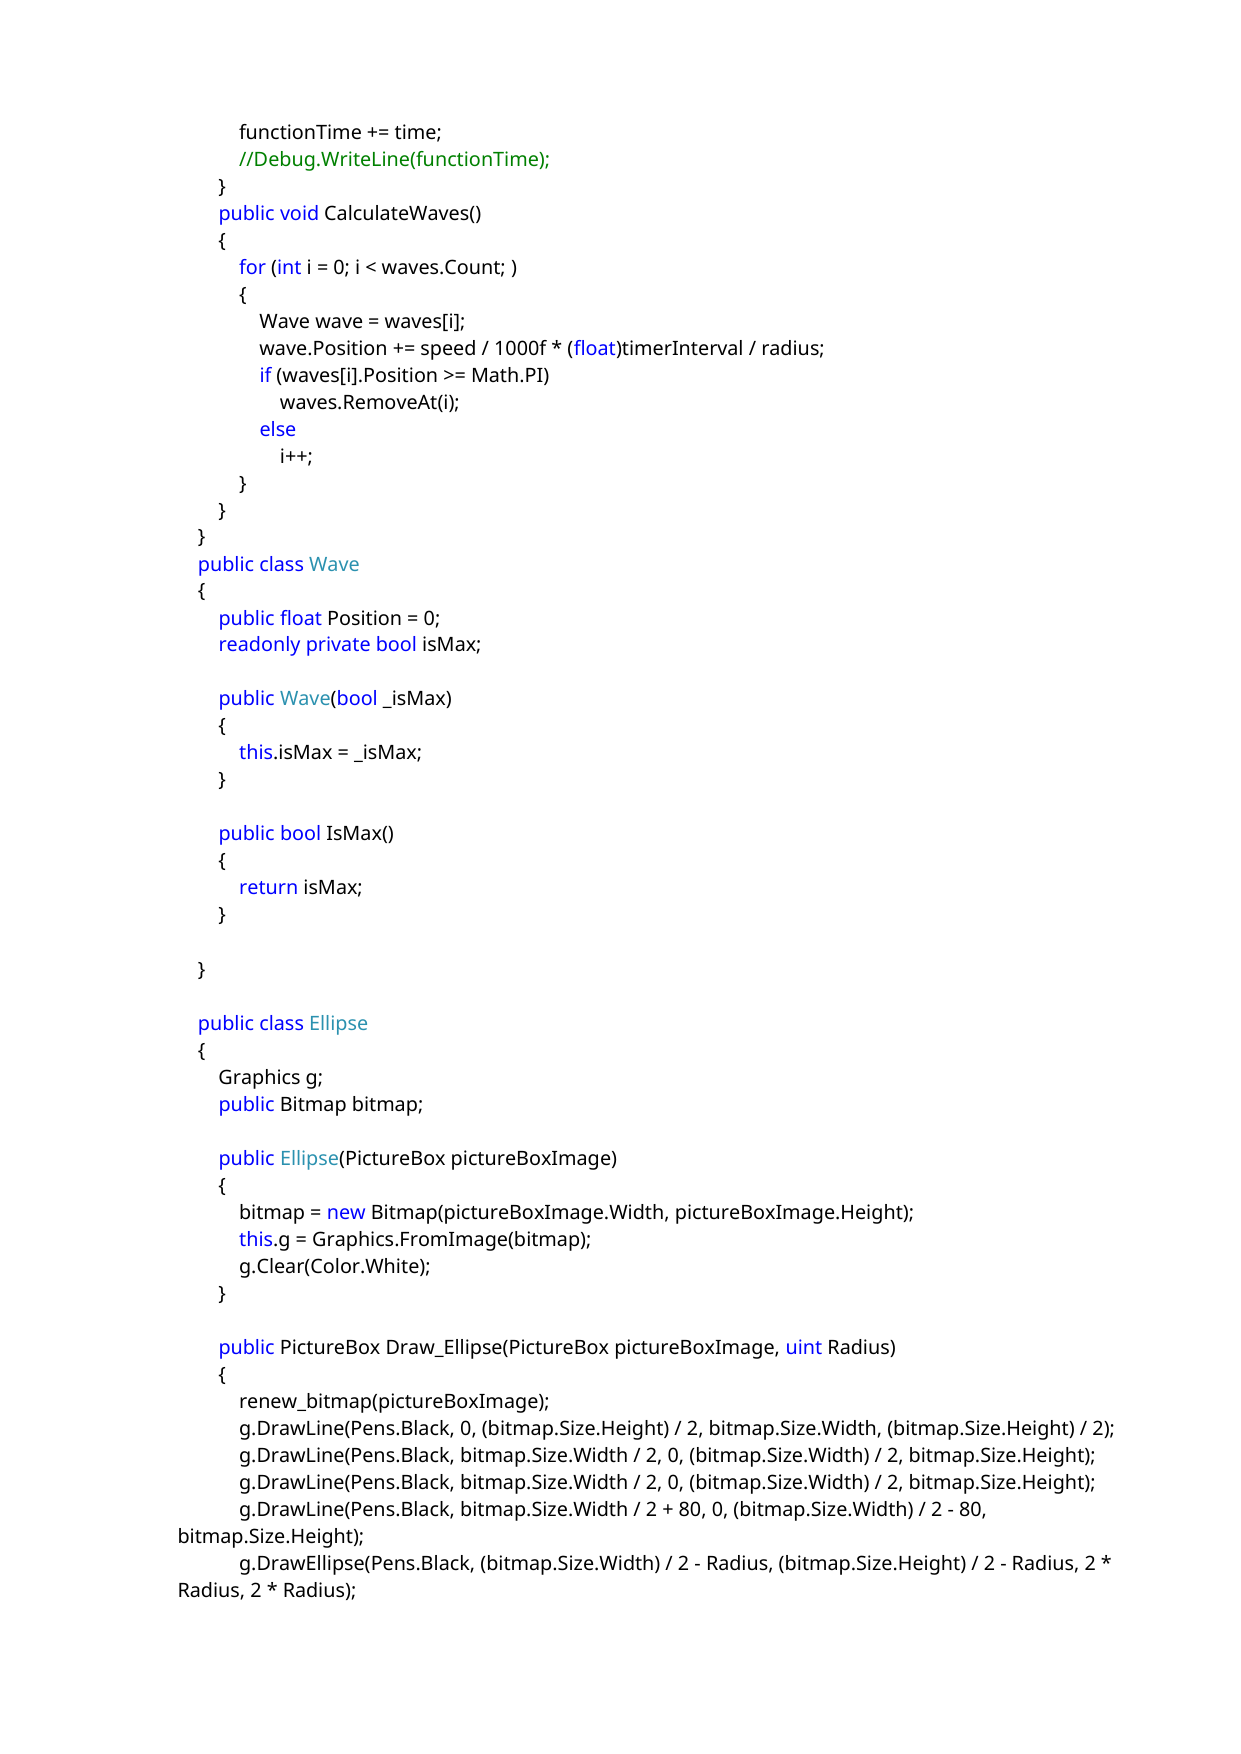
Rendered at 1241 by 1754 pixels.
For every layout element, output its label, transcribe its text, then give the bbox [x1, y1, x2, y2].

text { [177, 1171, 1152, 1198]
text wave.Position += speed / 1000f * (float)timerInterval / radius; [177, 334, 1152, 361]
text public Bitmap bitmap; [177, 1090, 1152, 1117]
text renew_bitmap(pictureBoxImage); [177, 1387, 1152, 1414]
text this.isMax = _isMax; [177, 739, 1152, 766]
text } [177, 496, 1152, 523]
text public PictureBox Draw_Ellipse(PictureBox pictureBoxImage, uint Radius) [177, 1333, 1152, 1360]
text } [177, 901, 1152, 927]
text public void CalculateWaves() [177, 199, 1152, 226]
text g.DrawLine(Pens.Black, 0, (bitmap.Size.Height) / 2, bitmap.Size.Width, (bitmap.Size.Height) / 2); [177, 1414, 1152, 1441]
text Wave wave = waves[i]; [177, 307, 1152, 334]
text g.DrawLine(Pens.Black, bitmap.Size.Width / 2, 0, (bitmap.Size.Width) / 2, bitmap.Size.Height); [177, 1468, 1152, 1495]
text public bool IsMax() [177, 819, 1152, 847]
text bitmap = new Bitmap(pictureBoxImage.Width, pictureBoxImage.Height); [177, 1198, 1152, 1225]
text functionTime += time; [177, 118, 1152, 145]
text if (waves[i].Position >= Math.PI) [177, 361, 1152, 388]
text g.Clear(Color.White); [177, 1252, 1152, 1279]
text readonly private bool isMax; [177, 631, 1152, 658]
text for (int i = 0; i < waves.Count; ) [177, 253, 1152, 280]
text } [177, 469, 1152, 496]
text g.DrawLine(Pens.Black, bitmap.Size.Width / 2, 0, (bitmap.Size.Width) / 2, bitmap.Size.Height); [177, 1441, 1152, 1468]
text } [177, 766, 1152, 793]
text i++; [177, 442, 1152, 469]
text else [177, 415, 1152, 442]
text waves.RemoveAt(i); [177, 388, 1152, 415]
text public class Wave [177, 550, 1152, 577]
text public Ellipse(PictureBox pictureBoxImage) [177, 1144, 1152, 1171]
text public Wave(bool _isMax) [177, 685, 1152, 712]
text { [177, 226, 1152, 253]
text return isMax; [177, 873, 1152, 901]
text g.DrawEllipse(Pens.Black, (bitmap.Size.Width) / 2 - Radius, (bitmap.Size.Height) / 2 - Radius, 2 * Radius, 2 * Radius); [177, 1549, 1152, 1603]
text public class Ellipse [177, 1009, 1152, 1036]
text { [177, 577, 1152, 604]
text public float Position = 0; [177, 604, 1152, 631]
text { [177, 1036, 1152, 1063]
text } [177, 956, 1152, 982]
text } [177, 1279, 1152, 1306]
text g.DrawLine(Pens.Black, bitmap.Size.Width / 2 + 80, 0, (bitmap.Size.Width) / 2 - 80, bitmap.Size.Height); [177, 1495, 1152, 1549]
text { [177, 712, 1152, 739]
text { [177, 847, 1152, 873]
text //Debug.WriteLine(functionTime); [177, 145, 1152, 172]
text } [177, 172, 1152, 199]
text this.g = Graphics.FromImage(bitmap); [177, 1225, 1152, 1252]
text } [177, 523, 1152, 550]
text Graphics g; [177, 1063, 1152, 1090]
text { [177, 280, 1152, 307]
text { [177, 1360, 1152, 1387]
